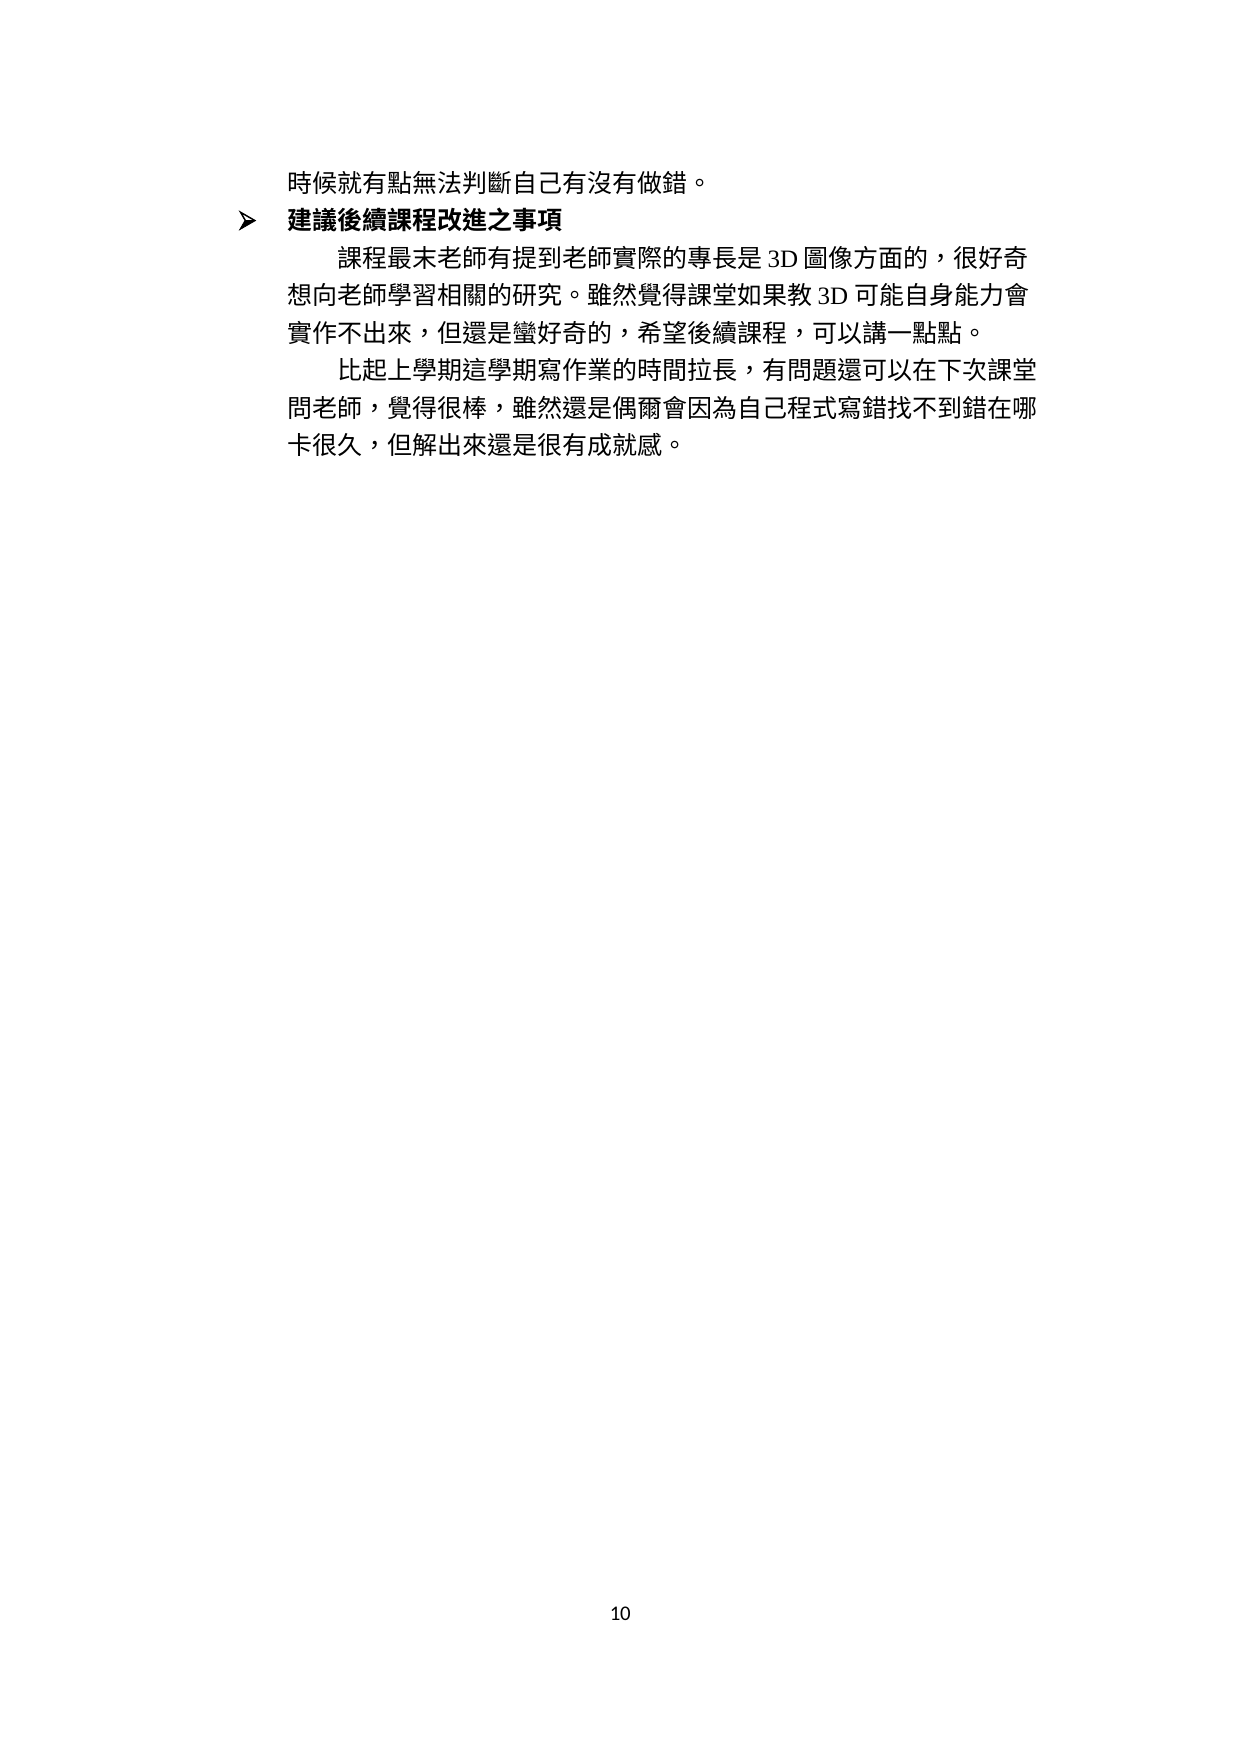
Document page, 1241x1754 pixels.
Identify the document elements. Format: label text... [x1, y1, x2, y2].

list 建議後續課程改進之事項 [237, 200, 1053, 237]
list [287, 162, 1053, 200]
list 比起上學期這學期寫作業的時間拉長，有問題還可以在下次課堂問老師，覺得很棒，雖然還是偶爾會因為自己程式寫錯找不到錯在哪卡很久，但解出來還是很有成就感。 [287, 350, 1053, 462]
list 課程最末老師有提到老師實際的專長是3D圖像方面的，很好奇想向老師學習相關的研究。雖然覺得課堂如果教3D 可能自身能力會實作不出來，但還是蠻好奇的，希望後續課程，可以講一點點。 [287, 237, 1053, 350]
